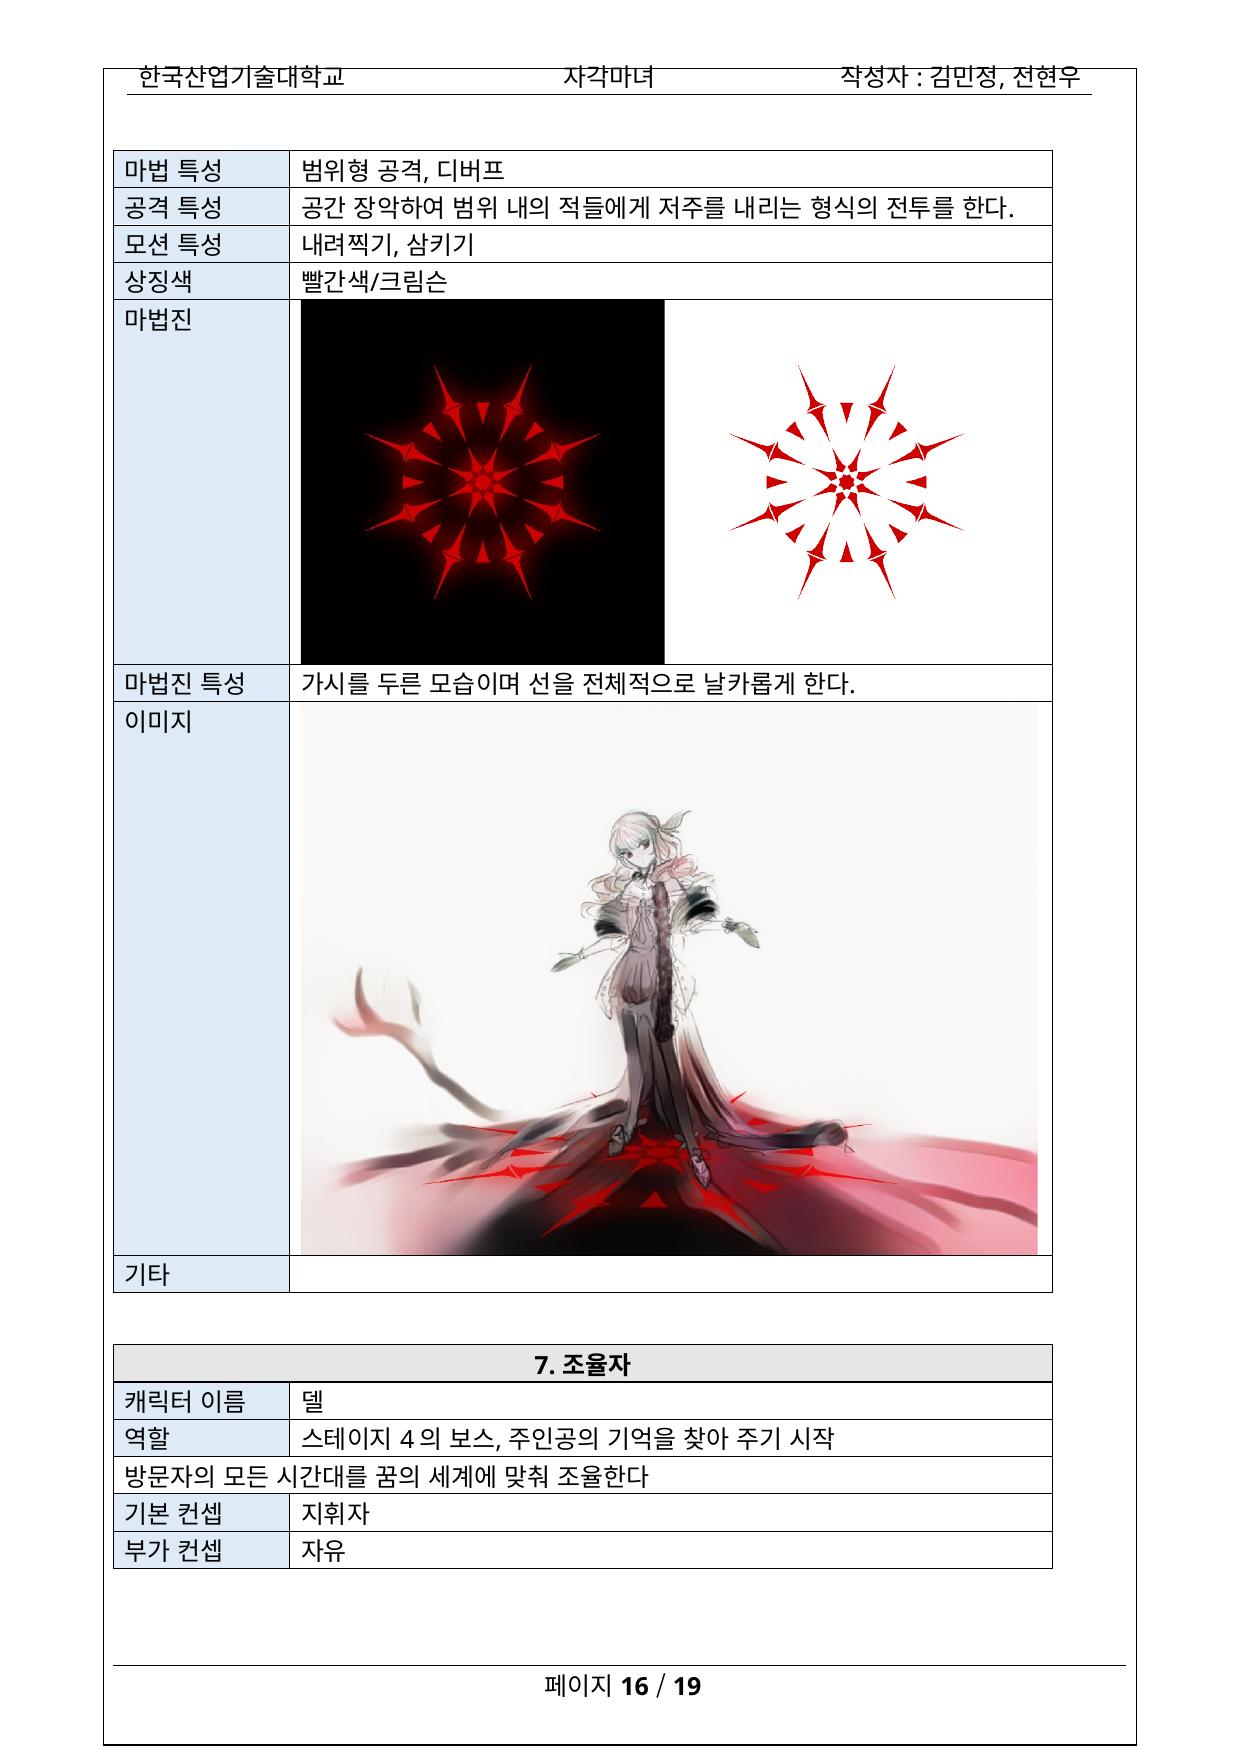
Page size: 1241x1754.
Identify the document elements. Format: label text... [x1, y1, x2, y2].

table_cell 범위형 공격, 디버프 [290, 151, 1052, 187]
table_cell [290, 1256, 1052, 1292]
table_cell 공격 특성 [114, 188, 289, 224]
table_cell 모션 특성 [114, 226, 289, 262]
table_cell 가시를 두른 모습이며 선을 전체적으로 날카롭게 한다. [290, 665, 1052, 701]
table_cell 빨간색/크림슨 [290, 263, 1052, 299]
table_cell 자유 [290, 1532, 1052, 1568]
table_cell 기본 컨셉 [114, 1494, 289, 1531]
table_cell 스테이지 4의 보스, 주인공의 기억을 찾아 주기 시작 [290, 1420, 1052, 1456]
table_header 7. 조율자 [114, 1345, 1052, 1381]
table_cell 역할 [114, 1420, 289, 1456]
table_cell 방문자의 모든 시간대를 꿈의 세계에 맞춰 조율한다 [114, 1457, 1052, 1493]
table_cell 기타 [114, 1256, 289, 1292]
table_cell [290, 300, 300, 664]
table_cell 캐릭터 이름 [114, 1383, 289, 1419]
table_cell 상징색 [114, 263, 289, 299]
table_cell [1029, 300, 1052, 664]
table_cell 부가 컨셉 [114, 1532, 289, 1568]
table_cell 마법진 [114, 300, 289, 664]
table_cell 내려찍기, 삼키기 [290, 226, 1052, 262]
table_cell 공간 장악하여 범위 내의 적들에게 저주를 내리는 형식의 전투를 한다. [290, 188, 1052, 224]
table_cell 델 [290, 1383, 1052, 1419]
table_cell 이미지 [114, 702, 289, 1255]
table_cell 마법진 특성 [114, 665, 289, 701]
table_cell [290, 702, 300, 1255]
table_cell [1038, 702, 1052, 1255]
table_cell 마법 특성 [114, 151, 289, 187]
picture [300, 702, 1038, 1255]
picture [300, 300, 1029, 664]
table_cell 지휘자 [290, 1494, 1052, 1531]
